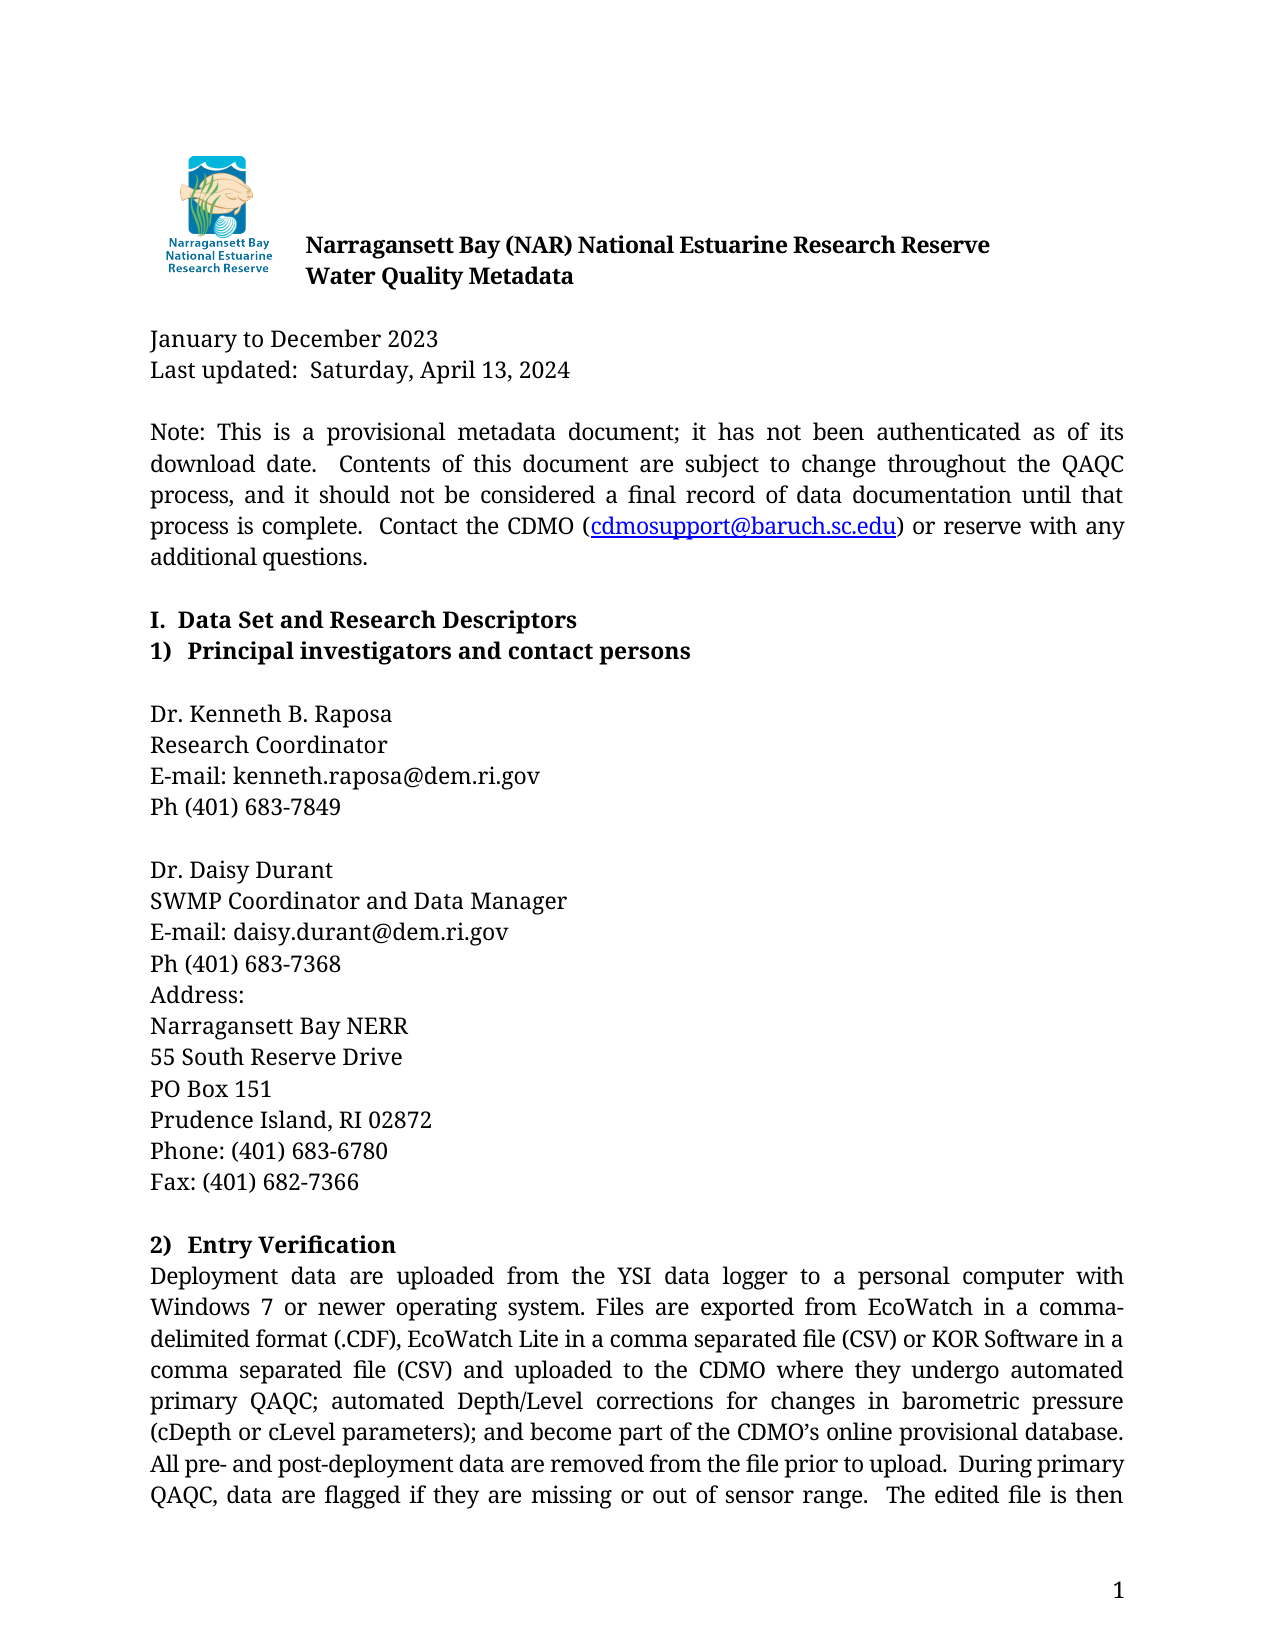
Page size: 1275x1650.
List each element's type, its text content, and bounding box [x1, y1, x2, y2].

text Ph (401) 683-7849 [150, 791, 628, 822]
subtitle Principal investigators and contact persons [150, 635, 1125, 666]
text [150, 1260, 1125, 1510]
text Ph (401) 683-7368 [150, 947, 628, 979]
text E-mail: kenneth.raposa@dem.ri.gov [150, 760, 628, 791]
text Phone: (401) 683-6780 [150, 1135, 1125, 1166]
text PO Box 151 [150, 1072, 1125, 1104]
subtitle Entry Verification [150, 1229, 1125, 1260]
text SWMP Coordinator and Data Manager [150, 885, 628, 916]
text Research Coordinator [150, 729, 628, 760]
text Prudence Island, RI 02872 [150, 1104, 1125, 1135]
subtitle I. Data Set and Research Descriptors [150, 604, 1125, 635]
text Narragansett Bay (NAR) National Estuarine Research Reserve [287, 229, 1125, 260]
text Note: This is a provisional metadata document; it has not been authenticated as of its download date. Contents of this document are subject to change throughout the QAQC process, and it should not be considered a final record of data documentation until that process is complete. Contact the CDMO (cdmosupport@baruch.sc.edu) or reserve with any additional questions. [150, 416, 1125, 572]
text Water Quality Metadata [150, 260, 1125, 291]
text Narragansett Bay NERR [150, 1010, 1125, 1041]
text Fax: (401) 682-7366 [150, 1166, 1125, 1197]
picture [150, 143, 287, 279]
text Last updated: Saturday, April 13, 2024 [150, 354, 1125, 385]
text E-mail: daisy.durant@dem.ri.gov [150, 916, 628, 947]
text Dr. Daisy Durant [150, 854, 628, 885]
text 55 South Reserve Drive [150, 1041, 1125, 1072]
text January to December 2023 [150, 322, 1125, 354]
text Dr. Kenneth B. Raposa [150, 697, 628, 729]
text Address: [150, 979, 1125, 1010]
